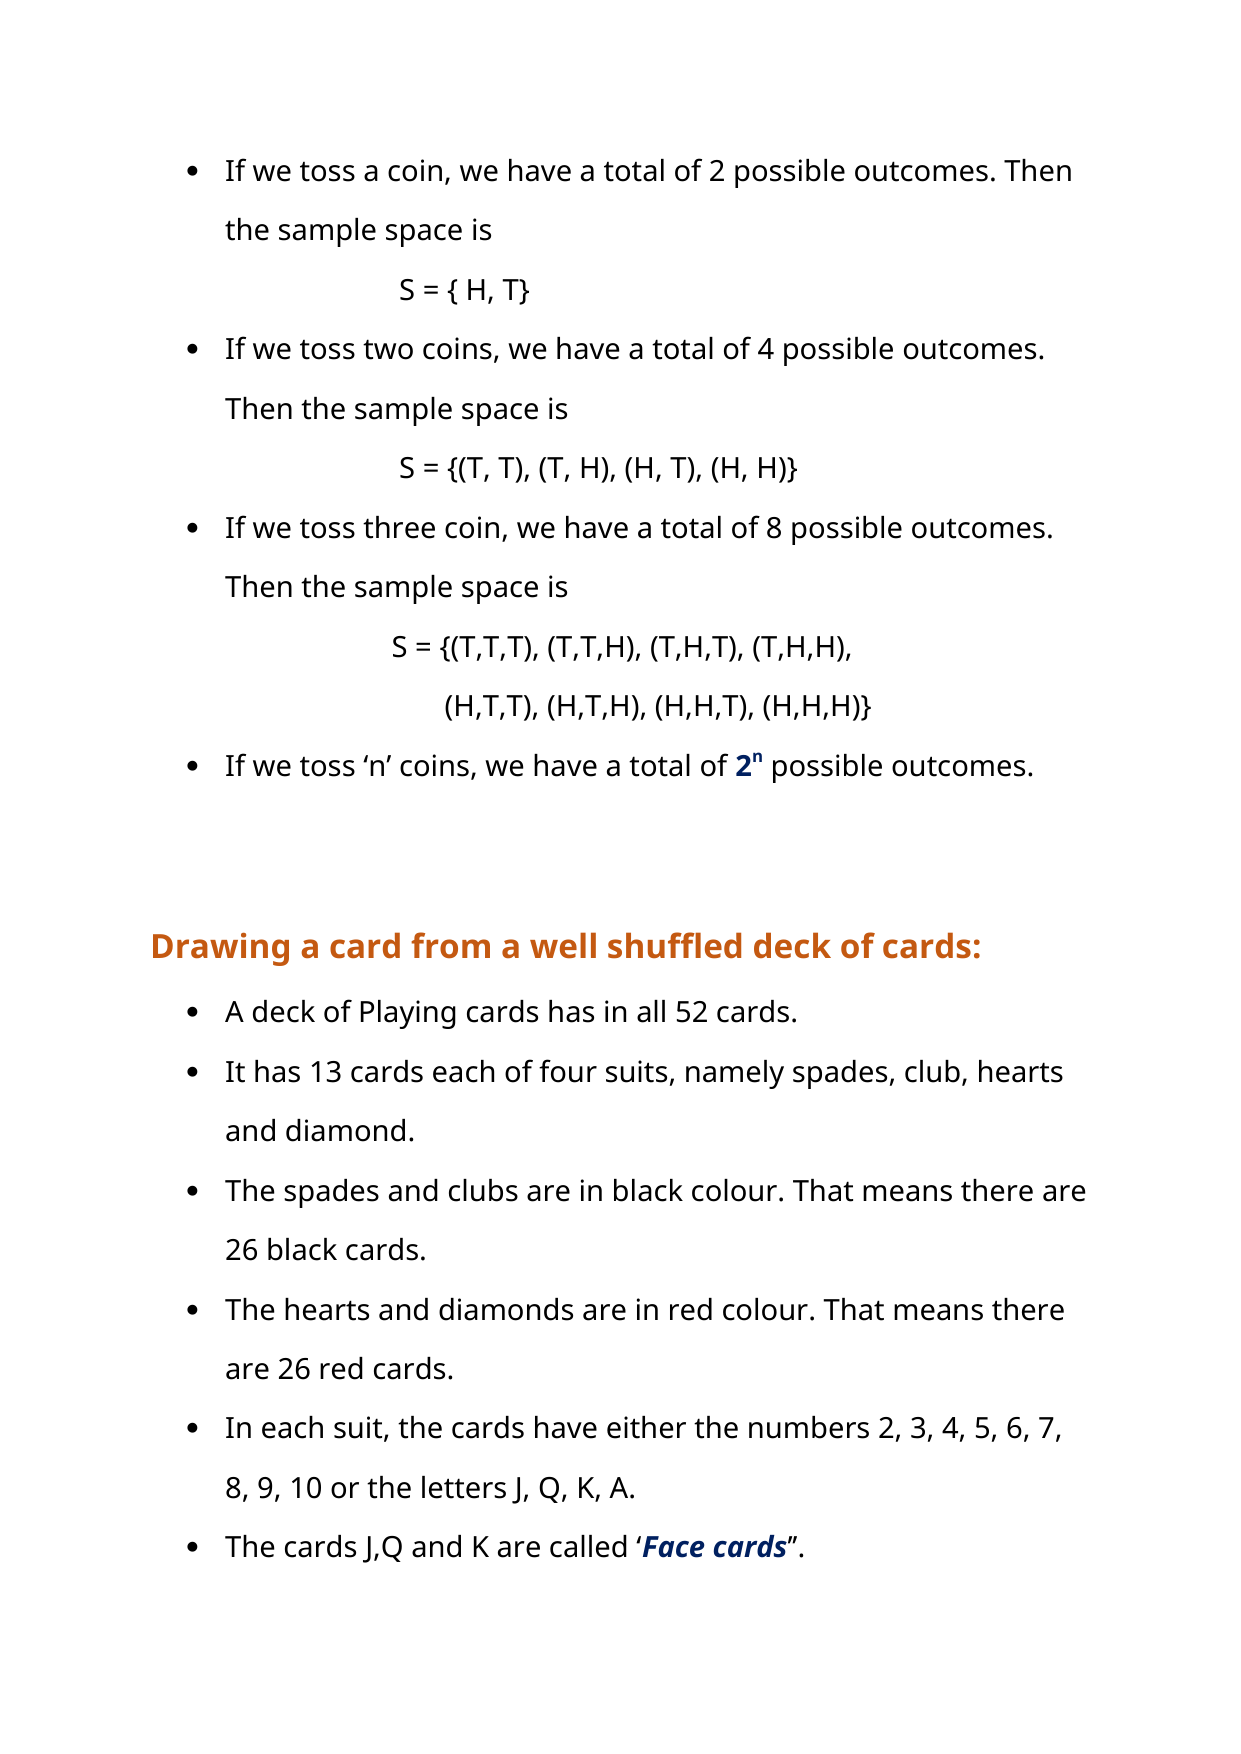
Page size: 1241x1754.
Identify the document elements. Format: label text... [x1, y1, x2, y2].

list The cards J,Q and K are called ‘Face cards’’. [187, 1527, 1090, 1566]
list Drawing a card from a well shuffled deck of cards: [150, 923, 1090, 969]
list A deck of Playing cards has in all 52 cards. [187, 991, 1090, 1031]
list S = { H, T} [225, 269, 1090, 309]
list S = {(T, T), (T, H), (H, T), (H, H)} [225, 447, 1090, 487]
list It has 13 cards each of four suits, namely spades, club, hearts and diamond. [187, 1051, 1090, 1150]
list S = {(T,T,T), (T,T,H), (T,H,T), (T,H,H), [225, 626, 1090, 666]
list The spades and clubs are in black colour. That means there are 26 black cards. [187, 1170, 1090, 1269]
list The hearts and diamonds are in red colour. That means there are 26 red cards. [187, 1289, 1090, 1388]
list (H,T,T), (H,T,H), (H,H,T), (H,H,H)} [225, 685, 1090, 725]
list If we toss ‘n’ coins, we have a total of 2n possible outcomes. [187, 745, 1090, 784]
list In each suit, the cards have either the numbers 2, 3, 4, 5, 6, 7, 8, 9, 10 or the letters J, Q, K, A. [187, 1408, 1090, 1507]
list If we toss three coin, we have a total of 8 possible outcomes. Then the sample space is [187, 507, 1090, 606]
list If we toss two coins, we have a total of 4 possible outcomes. Then the sample space is [187, 328, 1090, 428]
list If we toss a coin, we have a total of 2 possible outcomes. Then the sample space is [187, 150, 1090, 249]
